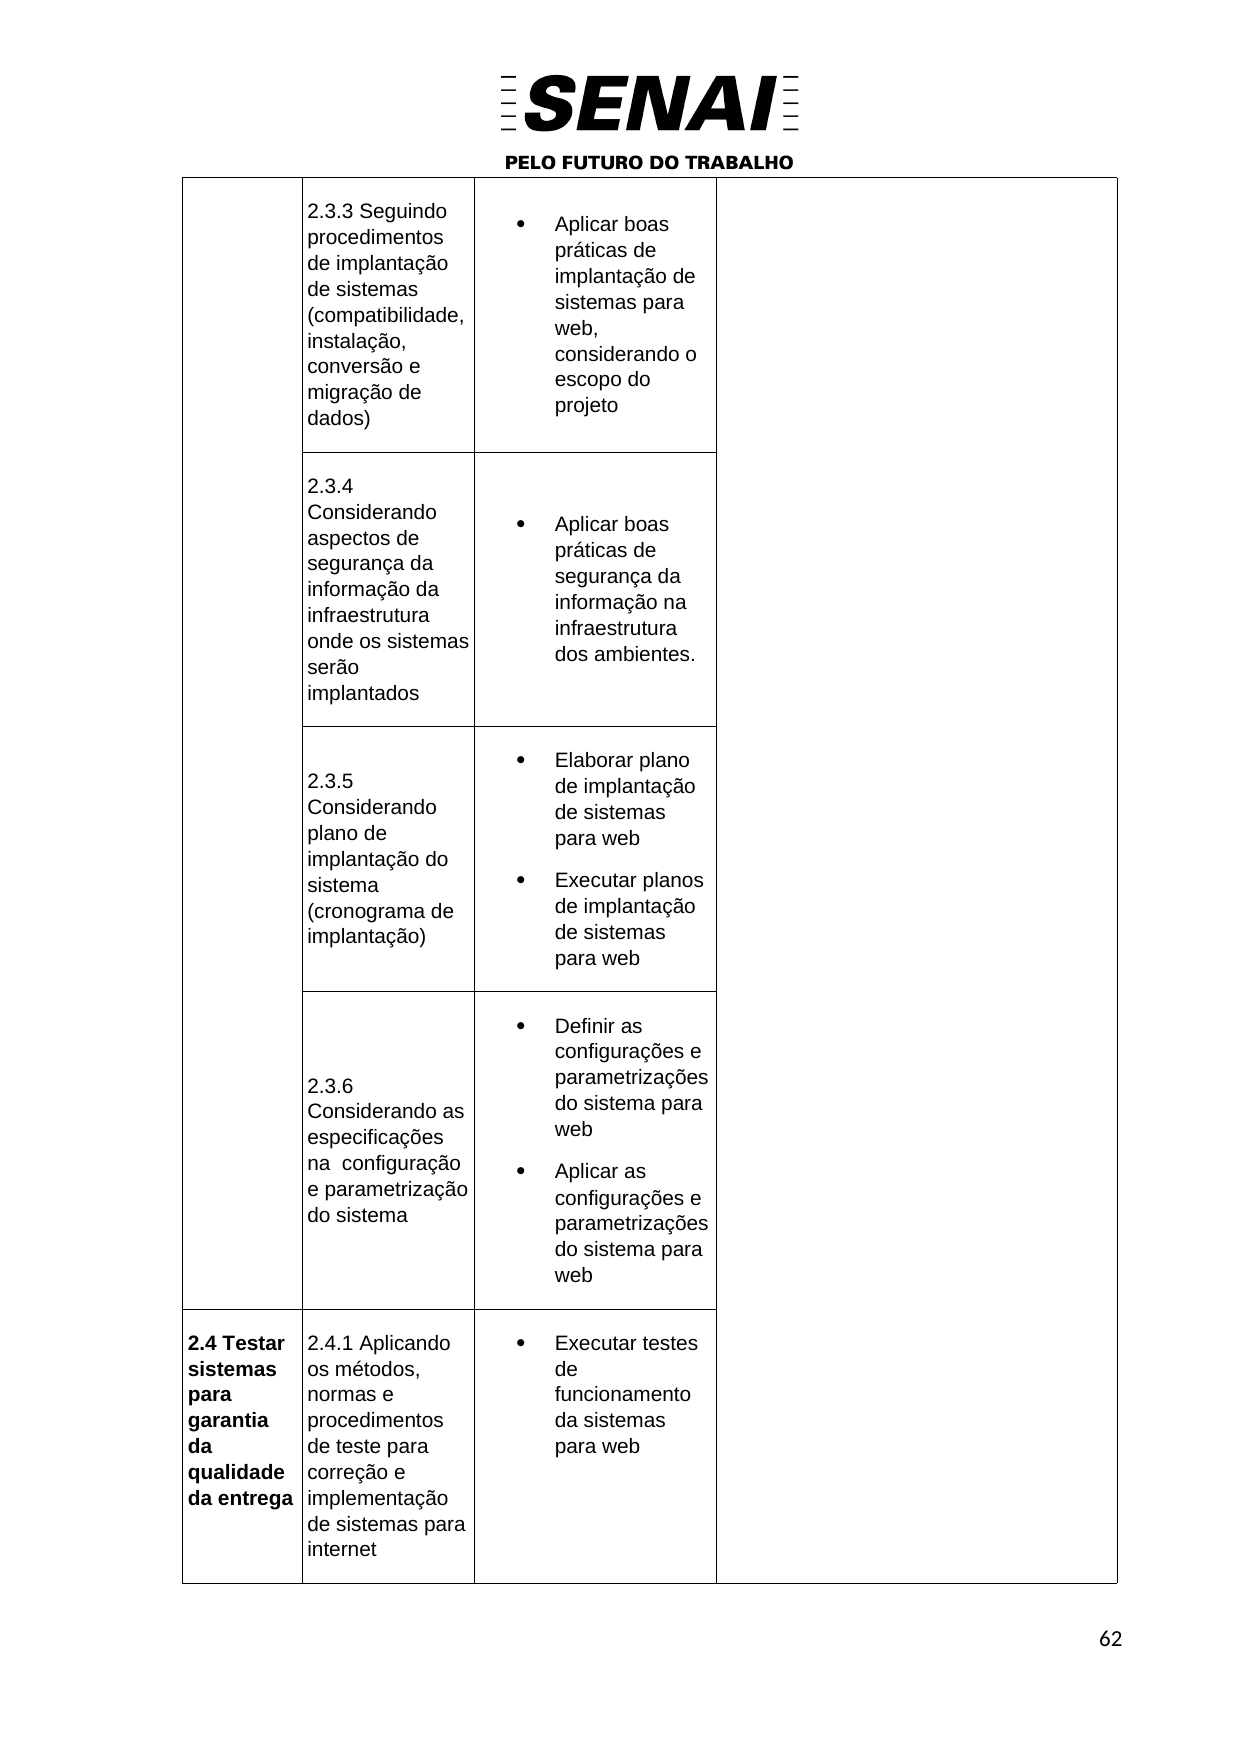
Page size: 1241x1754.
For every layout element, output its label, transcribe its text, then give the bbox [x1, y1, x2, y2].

table_cell 2.3.4 Considerando aspectos de segurança da informação da infraestrutura onde os sistemas serão implantados [303, 453, 474, 726]
table_cell 2.3.3 Seguindo procedimentos de implantação de sistemas (compatibilidade, instalação, conversão e migração de dados) [303, 178, 474, 452]
table_cell 2.4 Testar sistemas para garantia da qualidade da entrega [183, 1310, 302, 1583]
table_cell Definir as configurações e parametrizações do sistema para web Aplicar as configurações e parametrizações do sistema para web [475, 992, 716, 1308]
table_cell Aplicar boas práticas de segurança da informação na infraestrutura dos ambientes. [475, 453, 716, 726]
table_cell Aplicar boas práticas de implantação de sistemas para web, considerando o escopo do projeto [475, 178, 716, 452]
table_cell Executar testes de funcionamento da sistemas para web [475, 1310, 716, 1583]
table_cell 2.3.5 Considerando plano de implantação do sistema (cronograma de implantação) [303, 727, 474, 991]
table_cell 2.4.1 Aplicando os métodos, normas e procedimentos de teste para correção e implementação de sistemas para internet [303, 1310, 474, 1583]
picture [497, 73, 802, 171]
table_cell 2.3.6 Considerando as especificações na configuração e parametrização do sistema [303, 992, 474, 1308]
table_cell Elaborar plano de implantação de sistemas para web Executar planos de implantação de sistemas para web [475, 727, 716, 991]
